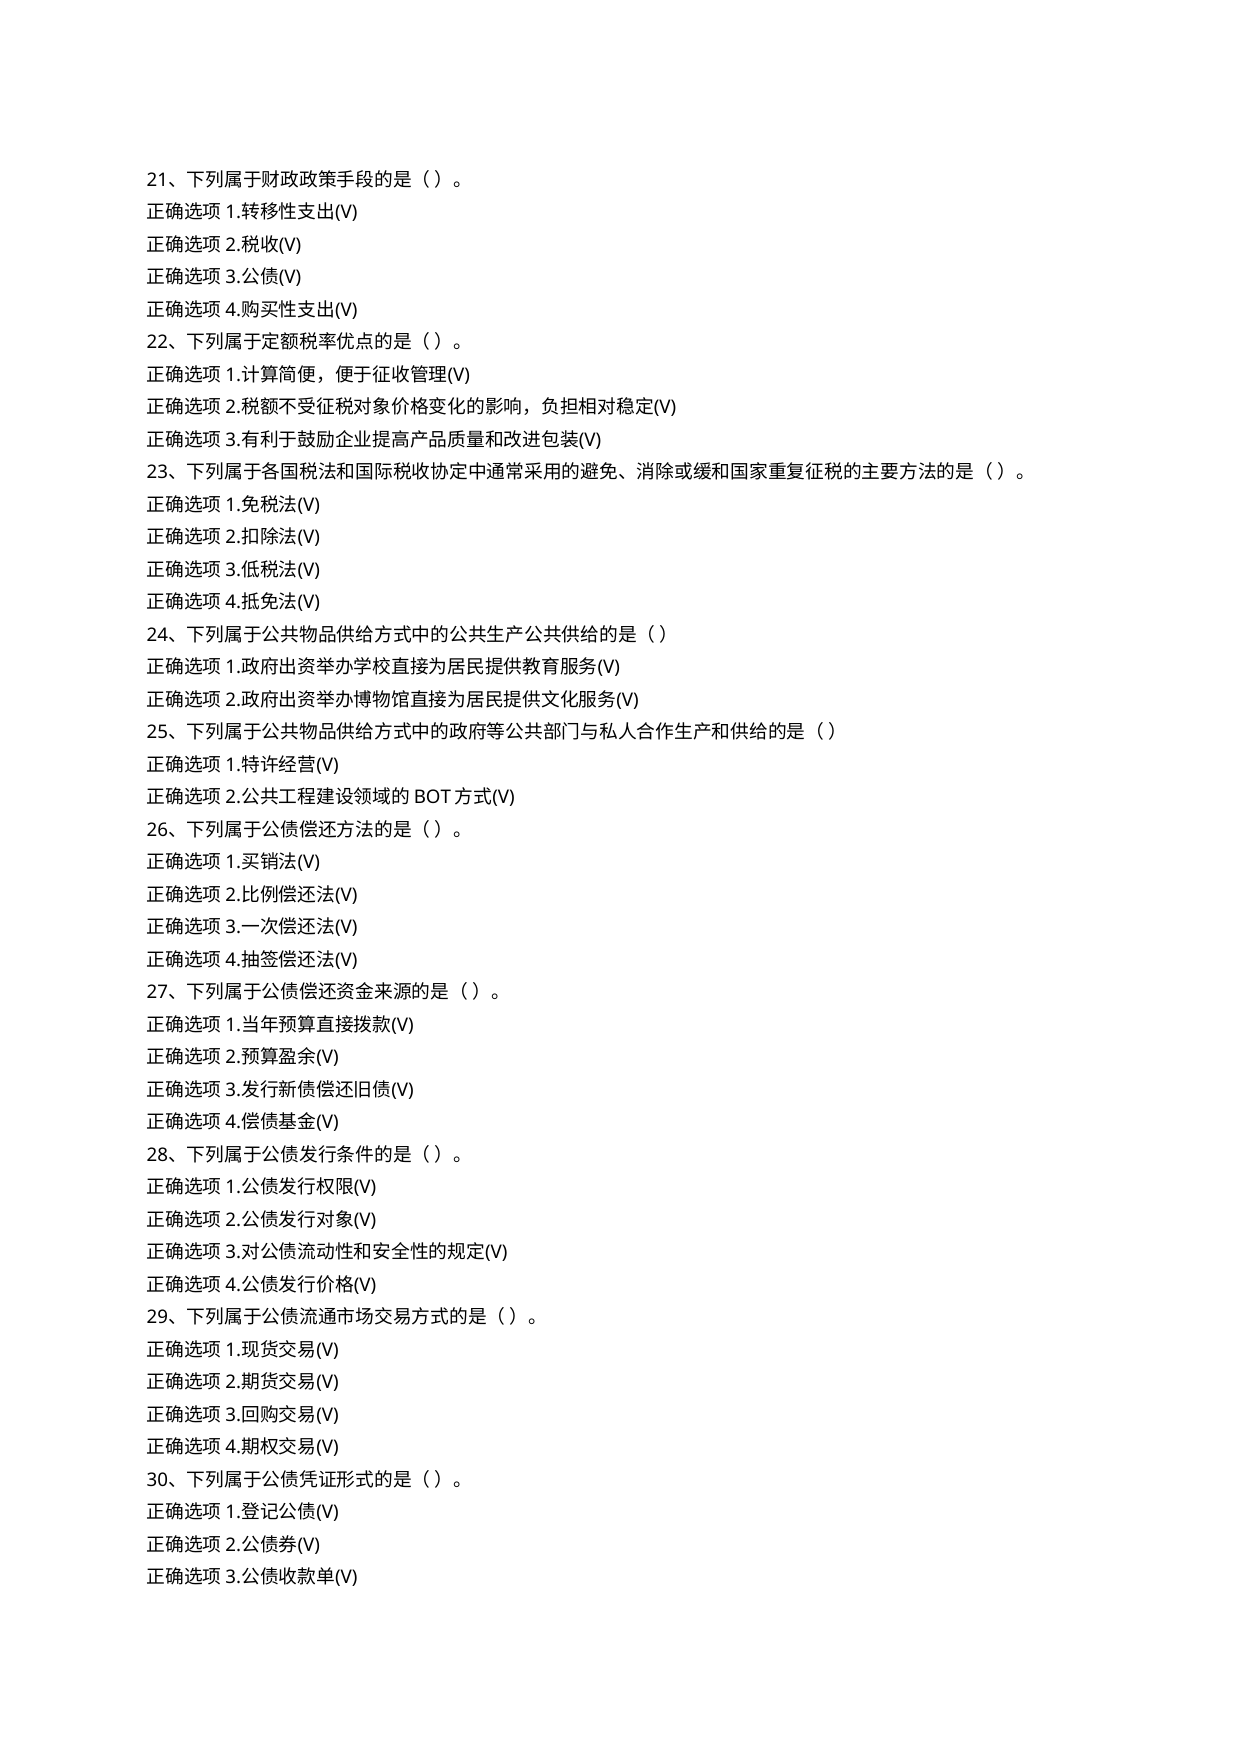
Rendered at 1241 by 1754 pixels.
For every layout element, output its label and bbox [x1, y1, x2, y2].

text [146, 162, 1094, 1592]
